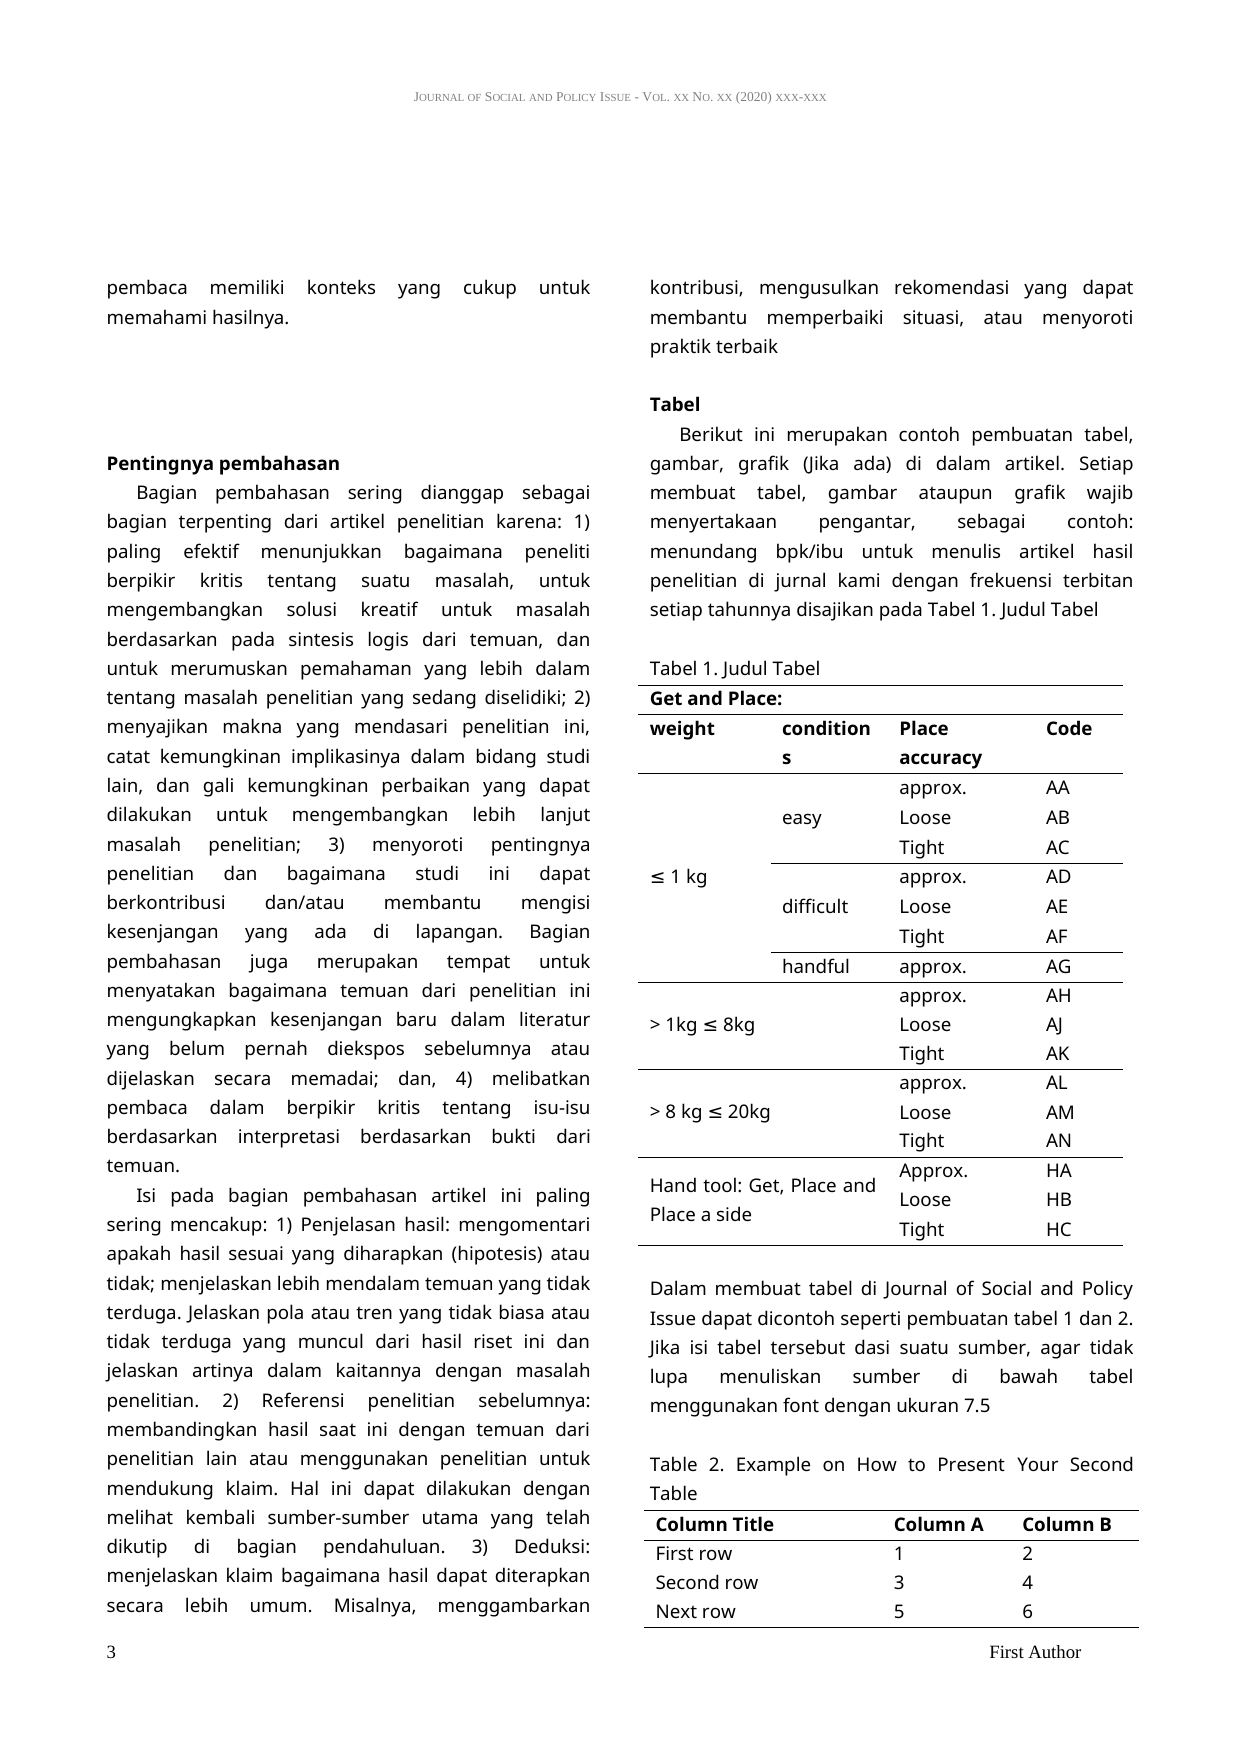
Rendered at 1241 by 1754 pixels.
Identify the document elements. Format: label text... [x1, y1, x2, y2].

table_header Column Title [644, 1511, 882, 1539]
table_cell AD [1035, 864, 1123, 892]
table_cell Loose [888, 1011, 1034, 1040]
table_header Column A [882, 1511, 1011, 1539]
table_cell AJ [1035, 1011, 1123, 1040]
text Pentingnya pembahasan [106, 450, 591, 476]
table_cell > 1kg ≤ 8kg [638, 983, 888, 1069]
text Berikut ini merupakan contoh pembuatan tabel, gambar, grafik (Jika ada) di dalam artikel. Setiap membuat tabel, gambar ataupun grafik wajib menyertakaan pengantar, sebagai contoh: menundang bpk/ibu untuk menulis artikel hasil penelitian di jurnal kami dengan frekuensi terbitan setiap tahunnya disajikan pada Tabel 1. Judul Tabel [649, 421, 1134, 622]
table_cell AK [1035, 1040, 1123, 1069]
table_cell AB [1035, 803, 1123, 833]
table_cell Loose [888, 803, 1034, 833]
table_cell ≤ 1 kg [638, 774, 771, 982]
table_cell HC [1035, 1216, 1123, 1245]
table_cell AN [1035, 1128, 1123, 1156]
table_cell First row [644, 1541, 882, 1569]
table_cell Tight [888, 1040, 1034, 1069]
table_cell AC [1035, 833, 1123, 863]
table_cell Next row [644, 1598, 882, 1627]
table_cell 6 [1011, 1598, 1139, 1627]
table_cell Loose [888, 1099, 1034, 1128]
table_cell weight [638, 715, 771, 773]
table_cell > 8 kg ≤ 20kg [638, 1070, 888, 1156]
table_cell Loose [888, 893, 1034, 922]
text Table 2. Example on How to Present Your Second Table [649, 1451, 1134, 1506]
text Tabel [649, 392, 1134, 417]
table_cell 3 [882, 1569, 1011, 1598]
table_cell AL [1035, 1070, 1123, 1098]
table_cell Tight [888, 1216, 1034, 1245]
table_cell approx. [888, 983, 1034, 1011]
table_cell approx. [888, 864, 1034, 892]
table_cell 5 [882, 1598, 1011, 1627]
table_header Column B [1011, 1511, 1139, 1539]
table_cell Approx. [888, 1158, 1034, 1186]
table_cell Loose [888, 1186, 1034, 1216]
table_cell easy [771, 774, 888, 863]
table_cell 1 [882, 1541, 1011, 1569]
table_cell AM [1035, 1099, 1123, 1128]
table_cell AH [1035, 983, 1123, 1011]
table_cell Place accuracy [888, 715, 1034, 773]
table_cell AA [1035, 774, 1123, 803]
table_cell AF [1035, 922, 1123, 952]
text Tabel 1. Judul Tabel [649, 655, 1134, 681]
table_cell HA [1035, 1158, 1123, 1186]
table_cell Tight [888, 922, 1034, 952]
table_cell handful [771, 953, 888, 982]
table_cell 4 [1011, 1569, 1139, 1598]
text Isi pada bagian pembahasan artikel ini paling sering mencakup: 1) Penjelasan hasil: mengomentari apakah hasil sesuai yang diharapkan (hipotesis) atau tidak; menjelaskan lebih mendalam temuan yang tidak terduga. Jelaskan pola atau tren yang tidak biasa atau tidak terduga yang muncul dari hasil riset ini dan jelaskan artinya dalam kaitannya dengan masalah penelitian. 2) Referensi penelitian sebelumnya: membandingkan hasil saat ini dengan temuan dari penelitian lain atau menggunakan penelitian untuk mendukung klaim. Hal ini dapat dilakukan dengan melihat kembali sumber-sumber utama yang telah dikutip di bagian pendahuluan. 3) Deduksi: menjelaskan klaim bagaimana hasil dapat diterapkan secara lebih umum. Misalnya, menggambarkan kontribusi, mengusulkan rekomendasi yang dapat membantu memperbaiki situasi, atau menyoroti praktik terbaik [106, 1182, 591, 1617]
table_cell conditions [771, 715, 888, 773]
text Dalam membuat tabel di Journal of Social and Policy Issue dapat dicontoh seperti pembuatan tabel 1 dan 2. Jika isi tabel tersebut dasi suatu sumber, agar tidak lupa menuliskan sumber di bawah tabel menggunakan font dengan ukuran 7.5 [649, 1276, 1134, 1418]
table_cell Code [1035, 715, 1123, 773]
table_cell approx. [888, 774, 1034, 803]
table_cell Second row [644, 1569, 882, 1598]
text Bagian pembahasan sering dianggap sebagai bagian terpenting dari artikel penelitian karena: 1) paling efektif menunjukkan bagaimana peneliti berpikir kritis tentang suatu masalah, untuk mengembangkan solusi kreatif untuk masalah berdasarkan pada sintesis logis dari temuan, dan untuk merumuskan pemahaman yang lebih dalam tentang masalah penelitian yang sedang diselidiki; 2) menyajikan makna yang mendasari penelitian ini, catat kemungkinan implikasinya dalam bidang studi lain, dan gali kemungkinan perbaikan yang dapat dilakukan untuk mengembangkan lebih lanjut masalah penelitian; 3) menyoroti pentingnya penelitian dan bagaimana studi ini dapat berkontribusi dan/atau membantu mengisi kesenjangan yang ada di lapangan. Bagian pembahasan juga merupakan tempat untuk menyatakan bagaimana temuan dari penelitian ini mengungkapkan kesenjangan baru dalam literatur yang belum pernah diekspos sebelumnya atau dijelaskan secara memadai; dan, 4) melibatkan pembaca dalam berpikir kritis tentang isu-isu berdasarkan interpretasi berdasarkan bukti dari temuan. [106, 479, 591, 1178]
table_cell AE [1035, 893, 1123, 922]
table_cell AG [1035, 953, 1123, 982]
table_cell Tight [888, 833, 1034, 863]
table_header Get and Place: [638, 686, 1123, 714]
table_cell 2 [1011, 1541, 1139, 1569]
table_cell Hand tool: Get, Place and Place a side [638, 1158, 888, 1245]
table_cell difficult [771, 864, 888, 952]
table_cell approx. [888, 953, 1034, 982]
table_cell HB [1035, 1186, 1123, 1216]
table_cell approx. [888, 1070, 1034, 1098]
table_cell Tight [888, 1128, 1034, 1156]
